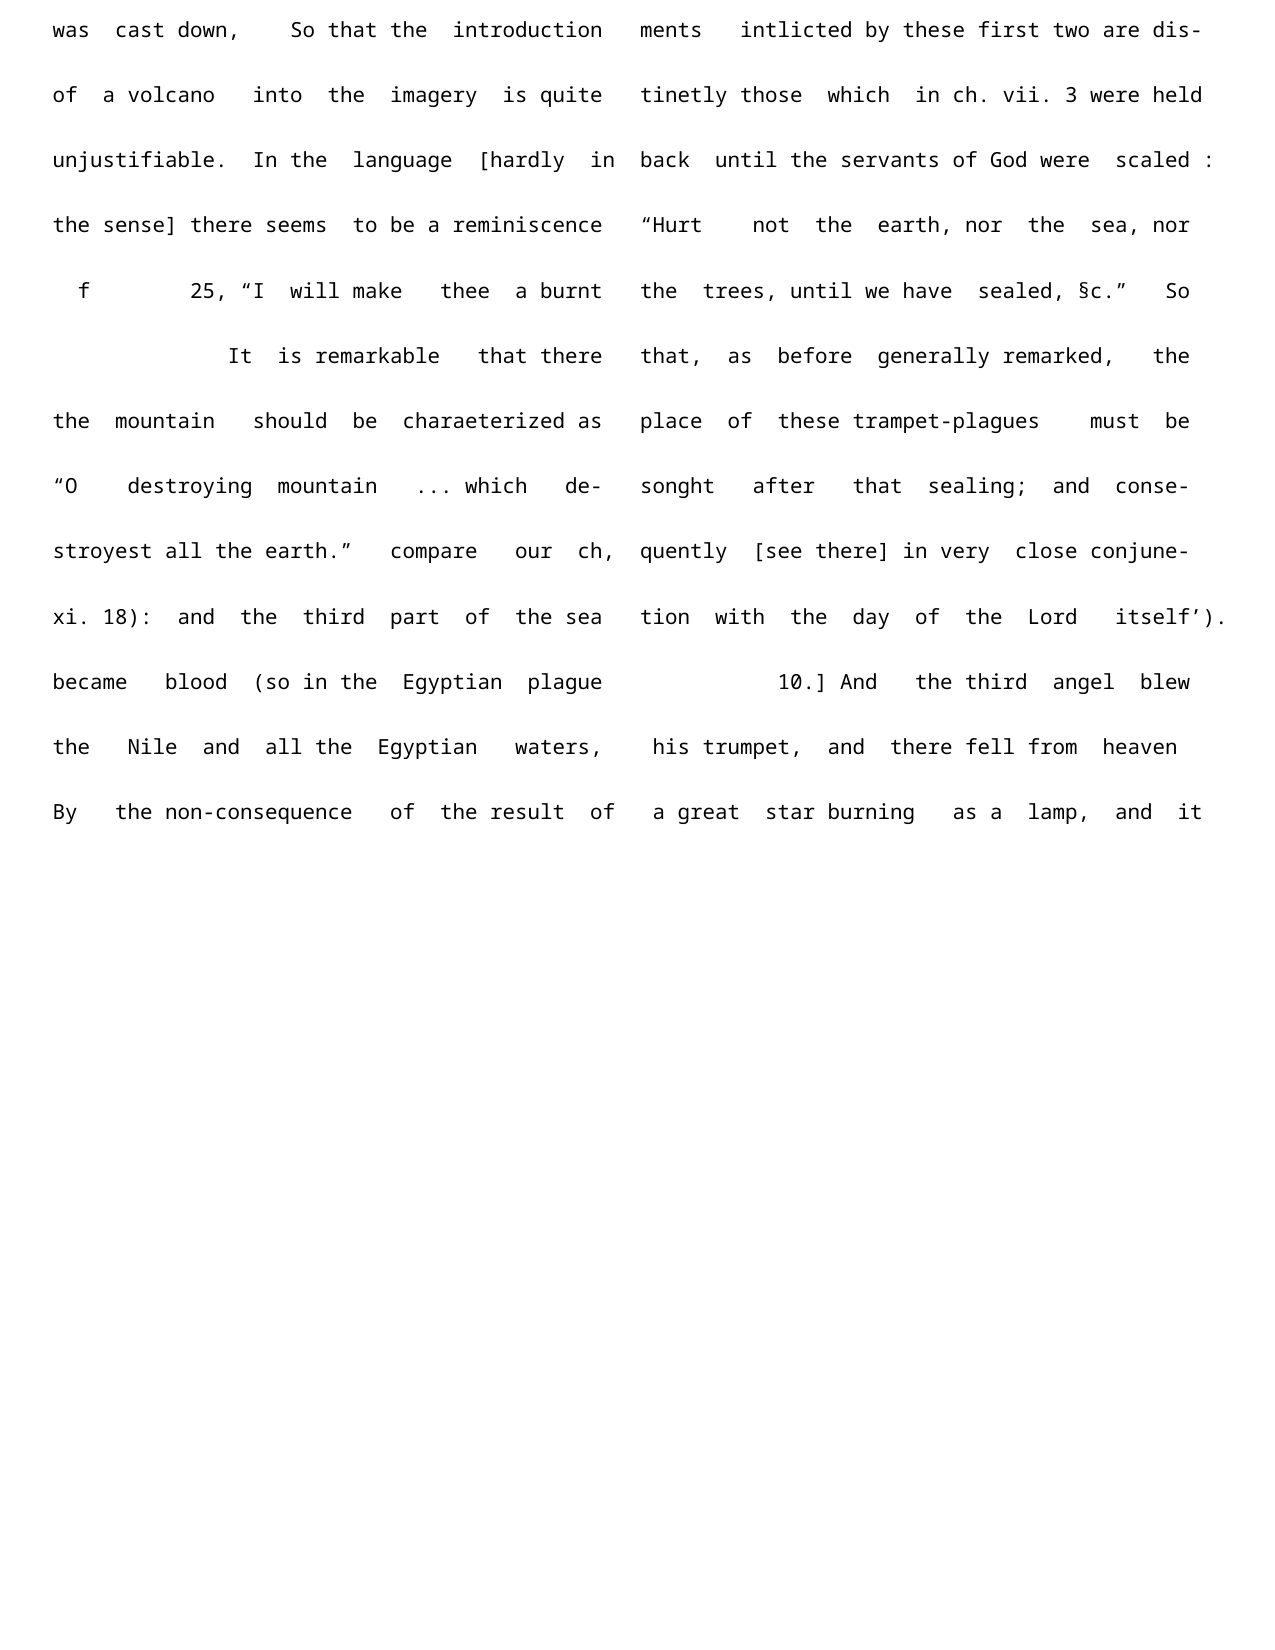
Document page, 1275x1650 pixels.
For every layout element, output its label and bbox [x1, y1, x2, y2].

text [15, 15, 1260, 1149]
